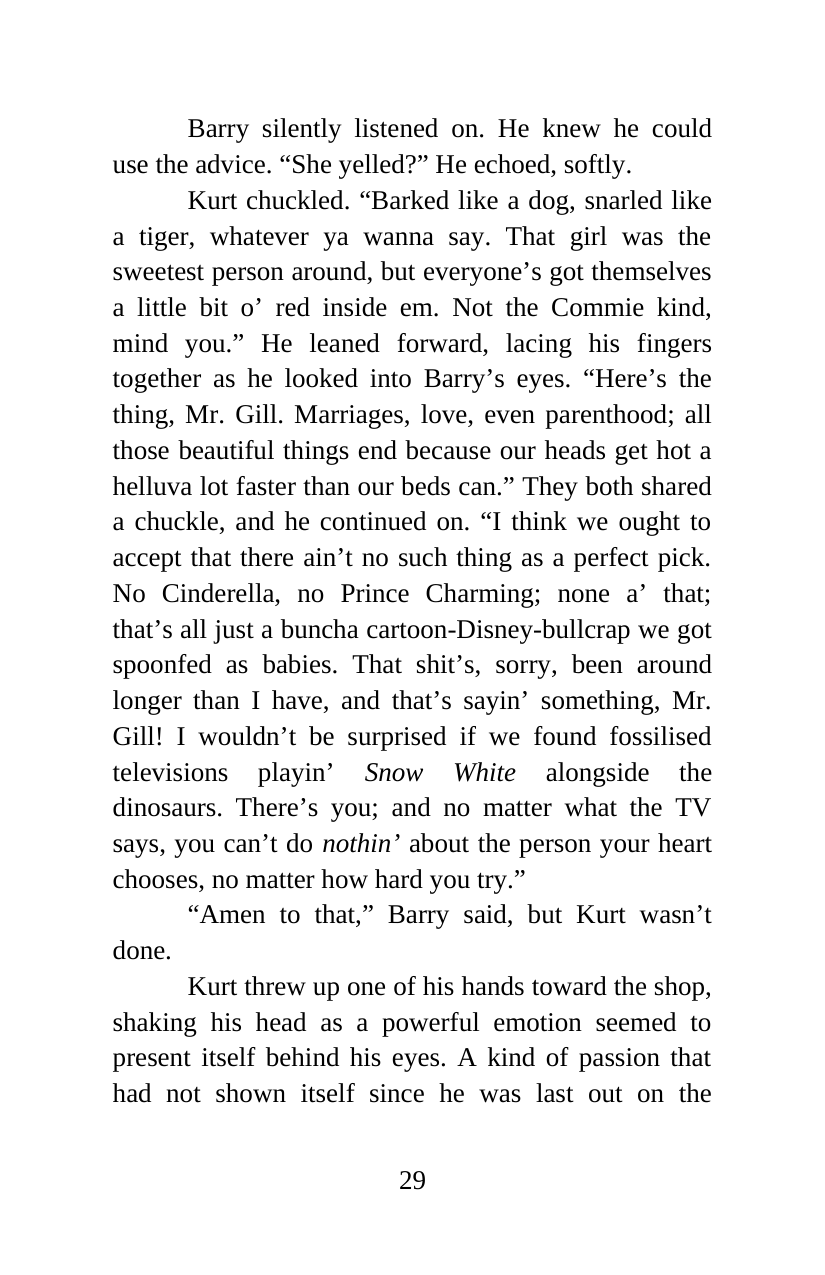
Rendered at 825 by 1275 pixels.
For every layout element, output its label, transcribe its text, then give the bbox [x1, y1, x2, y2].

text Barry silently listened on. He knew he could use the advice. “She yelled?” He echoed, softly. [112, 112, 712, 179]
text Kurt chuckled. “Barked like a dog, snarled like a tiger, whatever ya wanna say. That girl was the sweetest person around, but everyone’s got themselves a little bit o’ red inside em. Not the Commie kind, mind you.” He leaned forward, lacing his fingers together as he looked into Barry’s eyes. “Here’s the thing, Mr. Gill. Marriages, love, even parenthood; all those beautiful things end because our heads get hot a helluva lot faster than our beds can.” They both shared a chuckle, and he continued on. “I think we ought to accept that there ain’t no such thing as a perfect pick. No Cinderella, no Prince Charming; none a’ that; that’s all just a buncha cartoon-Disney-bullcrap we got spoonfed as babies. That shit’s, sorry, been around longer than I have, and that’s sayin’ something, Mr. Gill! I wouldn’t be surprised if we found fossilised televisions playin’ Snow White alongside the dinosaurs. There’s you; and no matter what the TV says, you can’t do nothin’ about the person your heart chooses, no matter how hard you try.” [112, 184, 712, 894]
text “Amen to that,” Barry said, but Kurt wasn’t done. [112, 898, 712, 965]
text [112, 970, 712, 1108]
